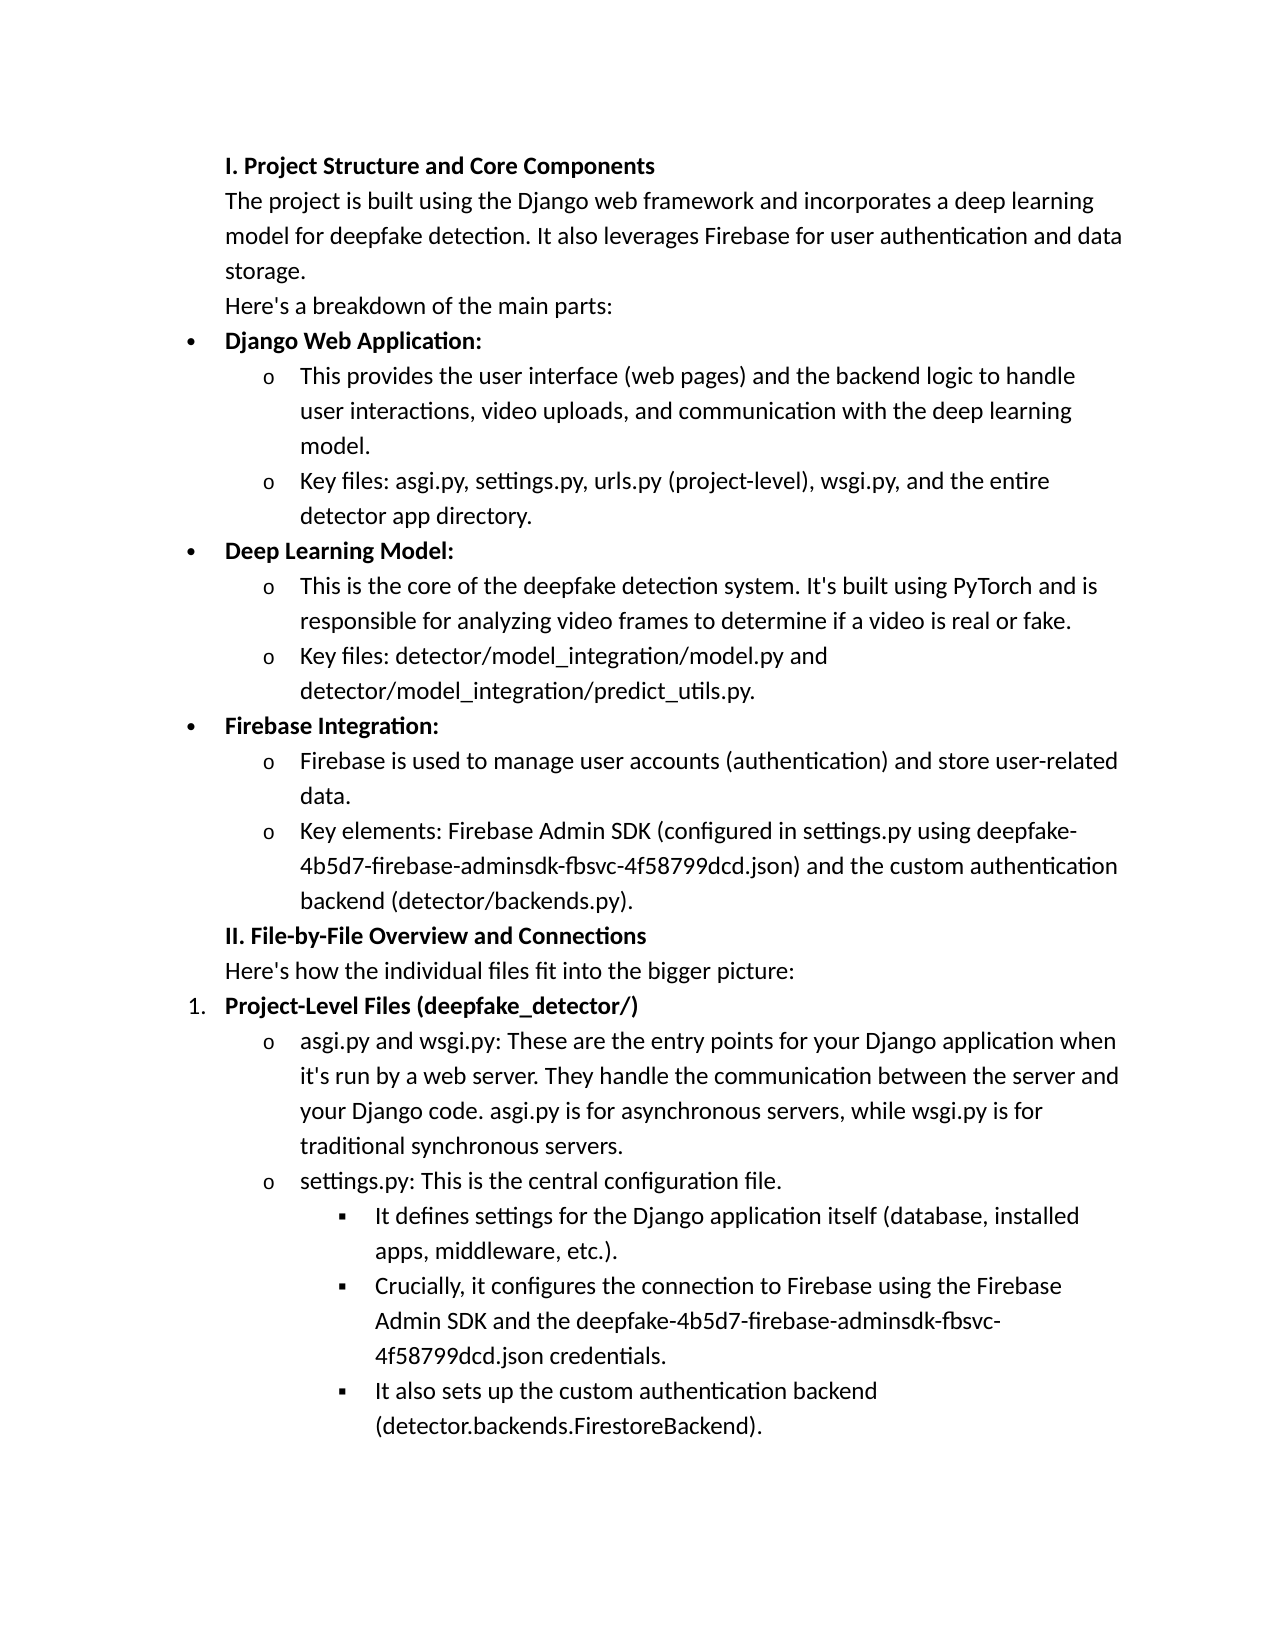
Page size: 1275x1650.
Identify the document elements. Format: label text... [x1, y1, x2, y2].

list Firebase Integration: [187, 710, 1125, 741]
list Here's how the individual files fit into the bigger picture: [225, 955, 1125, 986]
list Firebase is used to manage user accounts (authentication) and store user-related data. [262, 745, 1125, 811]
list Here's a breakdown of the main parts: [225, 290, 1125, 321]
list This is the core of the deepfake detection system. It's built using PyTorch and is responsible for analyzing video frames to determine if a video is real or fake. [262, 570, 1125, 636]
list Django Web Application: [187, 325, 1125, 356]
list settings.py: This is the central configuration file. [262, 1165, 1125, 1196]
list The project is built using the Django web framework and incorporates a deep learning model for deepfake detection. It also leverages Firebase for user authentication and data storage. [225, 185, 1125, 286]
list II. File-by-File Overview and Connections [225, 920, 1125, 951]
list Project-Level Files (deepfake_detector/) [187, 990, 1125, 1021]
list asgi.py and wsgi.py: These are the entry points for your Django application when it's run by a web server. They handle the communication between the server and your Django code. asgi.py is for asynchronous servers, while wsgi.py is for traditional synchronous servers. [262, 1025, 1125, 1161]
list Key files: detector/model_integration/model.py and detector/model_integration/predict_utils.py. [262, 640, 1125, 706]
list It also sets up the custom authentication backend (detector.backends.FirestoreBackend). [337, 1375, 1125, 1441]
list It defines settings for the Django application itself (database, installed apps, middleware, etc.). [337, 1200, 1125, 1266]
list Deep Learning Model: [187, 535, 1125, 566]
list Key elements: Firebase Admin SDK (configured in settings.py using deepfake-4b5d7-firebase-adminsdk-fbsvc-4f58799dcd.json) and the custom authentication backend (detector/backends.py). [262, 815, 1125, 916]
list Crucially, it configures the connection to Firebase using the Firebase Admin SDK and the deepfake-4b5d7-firebase-adminsdk-fbsvc-4f58799dcd.json credentials. [337, 1270, 1125, 1371]
list Key files: asgi.py, settings.py, urls.py (project-level), wsgi.py, and the entire detector app directory. [262, 465, 1125, 531]
list This provides the user interface (web pages) and the backend logic to handle user interactions, video uploads, and communication with the deep learning model. [262, 360, 1125, 461]
list I. Project Structure and Core Components [225, 150, 1125, 181]
